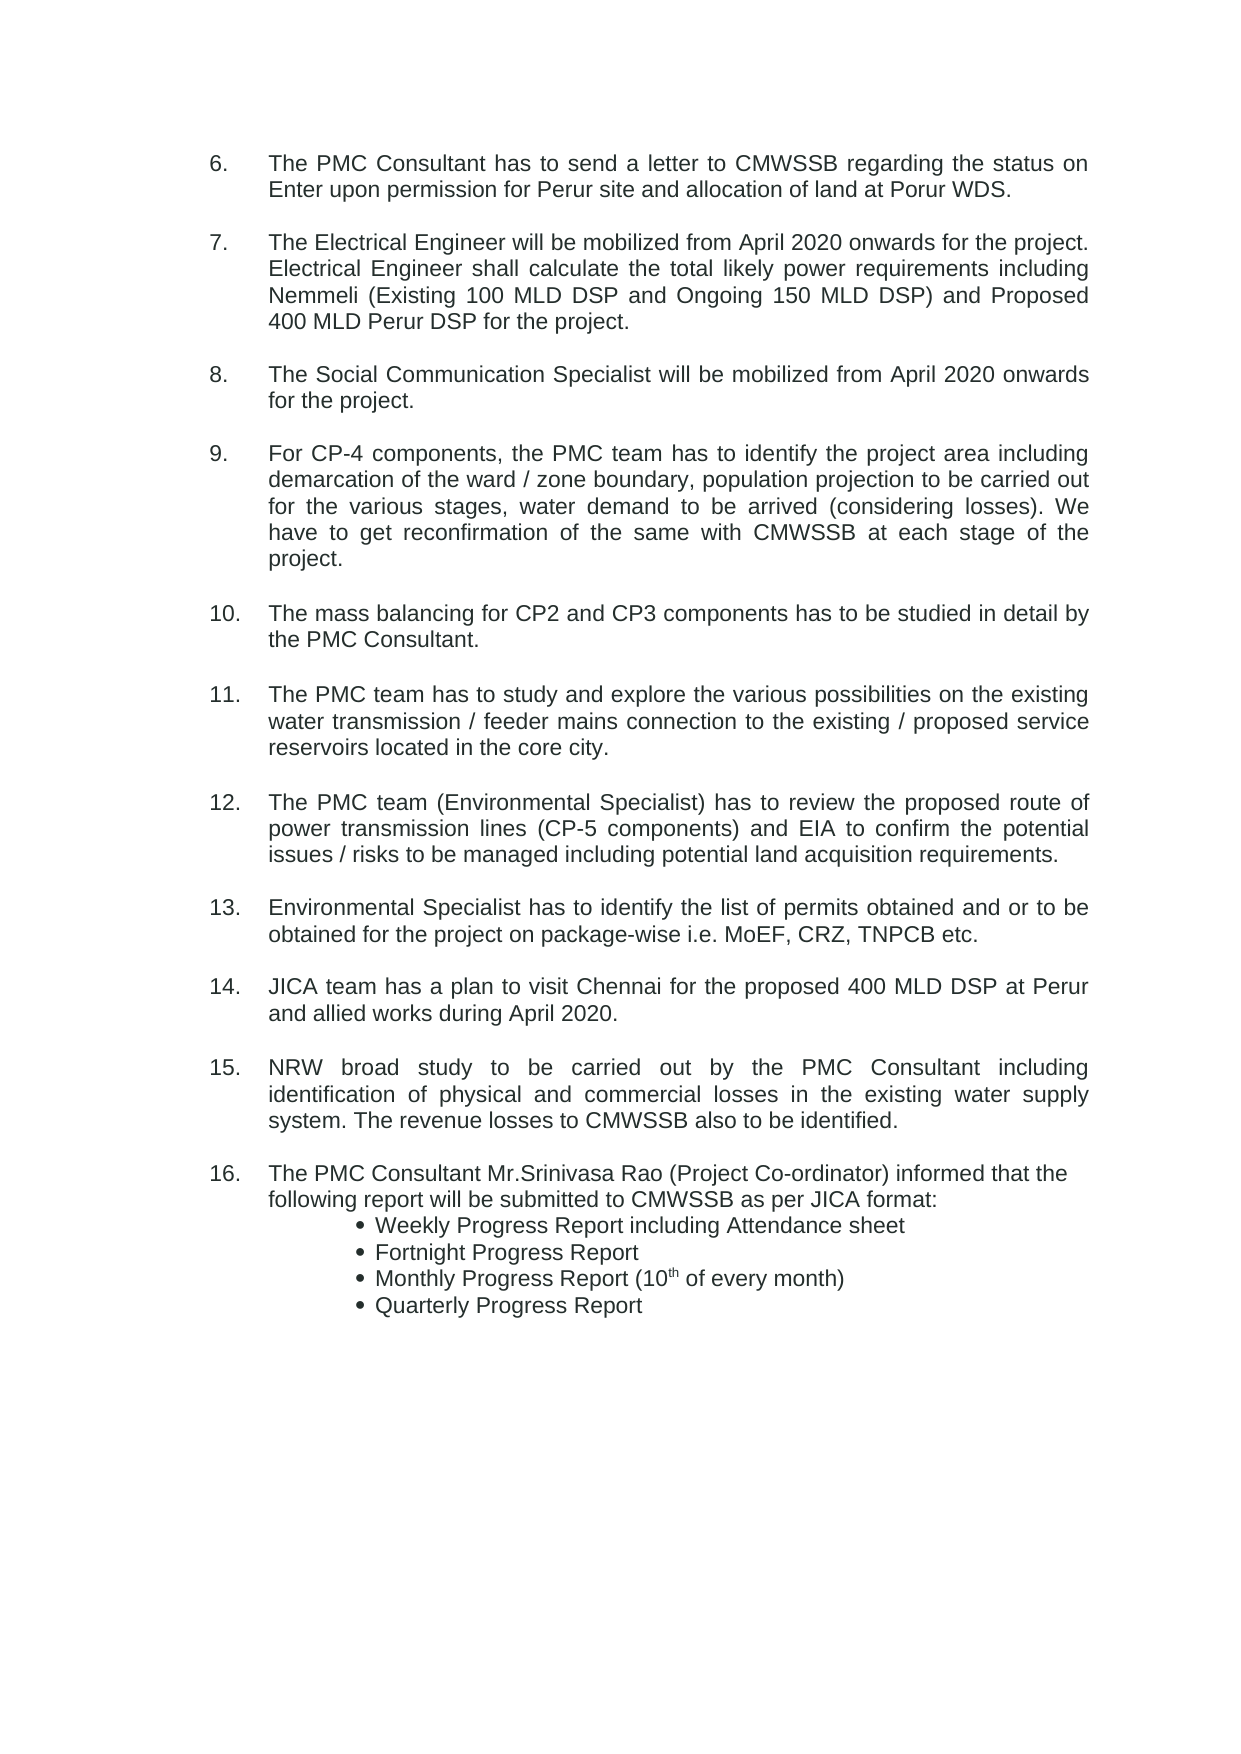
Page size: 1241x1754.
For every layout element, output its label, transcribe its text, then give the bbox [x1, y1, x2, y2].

list The PMC Consultant has to send a letter to CMWSSB regarding the status on Enter upon permission for Perur site and allocation of land at Porur WDS. [209, 150, 1090, 203]
list The PMC team (Environmental Specialist) has to review the proposed route of power transmission lines (CP-5 components) and EIA to confirm the potential issues / risks to be managed including potential land acquisition requirements. [209, 789, 1090, 868]
list NRW broad study to be carried out by the PMC Consultant including identification of physical and commercial losses in the existing water supply system. The revenue losses to CMWSSB also to be identified. [209, 1054, 1090, 1133]
list The PMC Consultant Mr.Srinivasa Rao (Project Co-ordinator) informed that the following report will be submitted to CMWSSB as per JICA format: [209, 1160, 1090, 1212]
list The mass balancing for CP2 and CP3 components has to be studied in detail by the PMC Consultant. [209, 600, 1090, 653]
list JICA team has a plan to visit Chennai for the proposed 400 MLD DSP at Perur and allied works during April 2020. [209, 973, 1090, 1026]
list The Social Communication Specialist will be mobilized from April 2020 onwards for the project. [209, 361, 1090, 413]
list The Electrical Engineer will be mobilized from April 2020 onwards for the project. Electrical Engineer shall calculate the total likely power requirements including Nemmeli (Existing 100 MLD DSP and Ongoing 150 MLD DSP) and Proposed 400 MLD Perur DSP for the project. [209, 229, 1090, 334]
list Monthly Progress Report (10th of every month) [356, 1265, 1090, 1292]
list Fortnight Progress Report [356, 1239, 1090, 1265]
list For CP-4 components, the PMC team has to identify the project area including demarcation of the ward / zone boundary, population projection to be carried out for the various stages, water demand to be arrived (considering losses). We have to get reconfirmation of the same with CMWSSB at each stage of the project. [209, 440, 1090, 572]
list The PMC team has to study and explore the various possibilities on the existing water transmission / feeder mains connection to the existing / proposed service reservoirs located in the core city. [209, 681, 1090, 760]
list Environmental Specialist has to identify the list of permits obtained and or to be obtained for the project on package-wise i.e. MoEF, CRZ, TNPCB etc. [209, 894, 1090, 947]
list Weekly Progress Report including Attendance sheet [356, 1212, 1090, 1239]
list Quarterly Progress Report [356, 1292, 1090, 1318]
